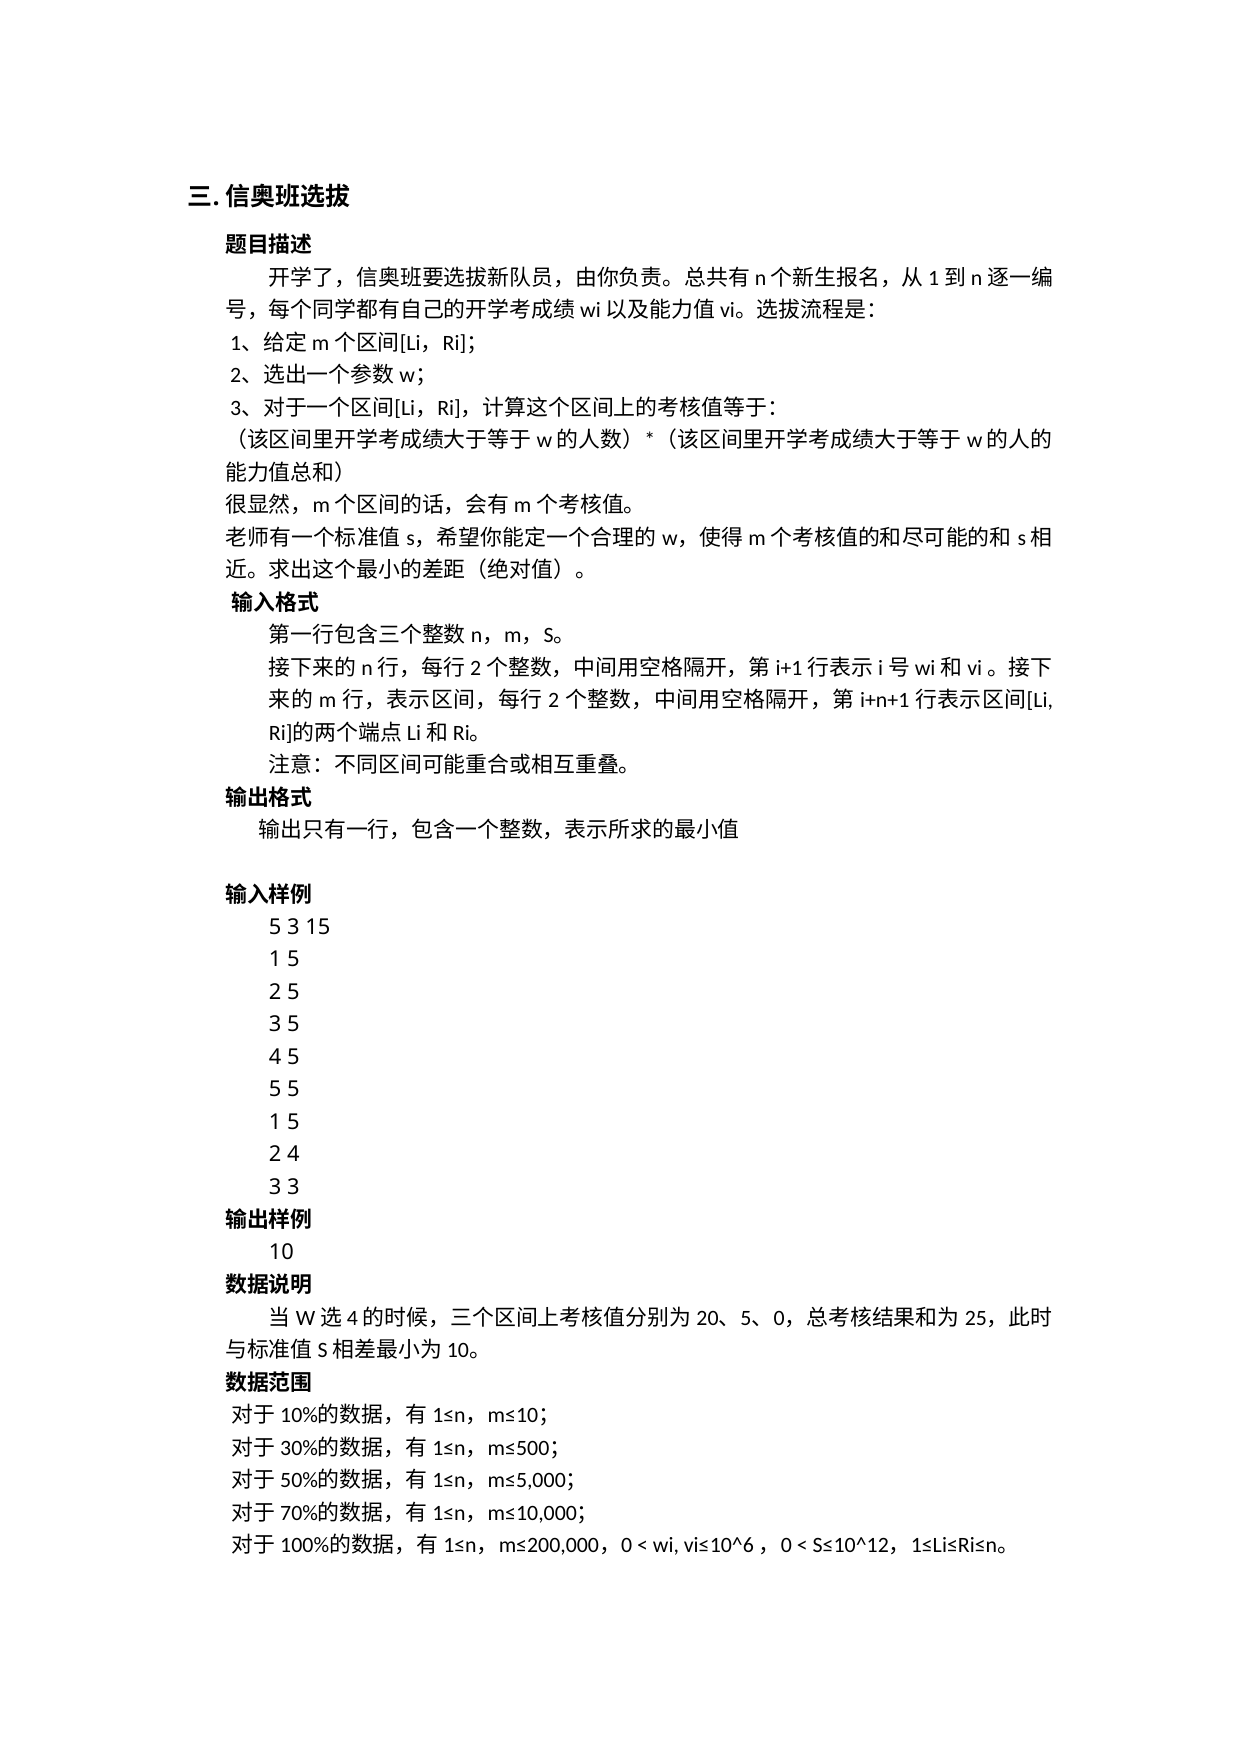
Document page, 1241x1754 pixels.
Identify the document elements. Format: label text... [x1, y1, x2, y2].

list （该区间里开学考成绩大于等于w的人数）*（该区间里开学考成绩大于等于w的人的能力值总和） [225, 422, 1053, 487]
list 2 4 [225, 1137, 1053, 1169]
list 信奥班选拔 [187, 162, 1053, 227]
text 对于 70%的数据，有 1≤n，m≤10,000； [187, 1494, 1053, 1527]
list 输入样例 [225, 877, 1053, 909]
text 对于 30%的数据，有 1≤n，m≤500； [187, 1429, 1053, 1462]
list 4 5 [225, 1039, 1053, 1072]
list 开学了，信奥班要选拔新队员，由你负责。总共有n个新生报名，从1 到 n 逐一编号，每个同学都有自己的开学考成绩 wi 以及能力值 vi。选拔流程是： [225, 259, 1053, 324]
list 注意：不同区间可能重合或相互重叠。 [269, 747, 1053, 779]
list 当 W 选 4 的时候，三个区间上考核值分别为 20、5、0，总考核结果和为 25，此时与标准值 S 相差最小为 10。 [225, 1299, 1053, 1364]
list 3 3 [225, 1169, 1053, 1202]
text 输入格式 [187, 584, 1053, 617]
list 3、对于一个区间[Li，Ri]，计算这个区间上的考核值等于： [225, 389, 1053, 422]
list 数据说明 [225, 1267, 1053, 1299]
list 1、给定 m 个区间[Li，Ri]； [225, 324, 1053, 357]
list 5 3 15 [225, 909, 1053, 942]
list 数据范围 [225, 1364, 1053, 1397]
list 题目描述 [225, 227, 1053, 259]
text 输出格式 [187, 779, 1053, 812]
list 5 5 [225, 1072, 1053, 1104]
list 接下来的 n 行，每行 2 个整数，中间用空格隔开，第 i+1 行表示 i 号 wi 和 vi 。接下来的 m 行，表示区间，每行 2 个整数，中间用空格隔开，第 i+n+1 行表示区间[Li, Ri]的两个端点 Li 和 Ri。 [269, 649, 1053, 747]
list 1 5 [225, 1104, 1053, 1137]
text 对于 10%的数据，有 1≤n，m≤10； [187, 1397, 1053, 1429]
list 1 5 [225, 942, 1053, 974]
list 老师有一个标准值s，希望你能定一个合理的w，使得m个考核值的和尽可能的和s相近。求出这个最小的差距（绝对值）。 [225, 519, 1053, 584]
list 2 5 [225, 974, 1053, 1007]
list 很显然，m个区间的话，会有m 个考核值。 [225, 487, 1053, 519]
list 输出样例 [225, 1202, 1053, 1234]
text 对于 100%的数据，有 1≤n，m≤200,000，0 < wi, vi≤10^6 ，0 < S≤10^12，1≤Li≤Ri≤n。 [187, 1527, 1053, 1559]
list 3 5 [225, 1007, 1053, 1039]
text 对于 50%的数据，有 1≤n，m≤5,000； [187, 1462, 1053, 1494]
list 第一行包含三个整数 n，m，S。 [225, 617, 1053, 649]
list 输出只有一行，包含一个整数，表示所求的最小值 [225, 812, 1053, 844]
list 2、选出一个参数 w； [225, 357, 1053, 389]
list 10 [225, 1234, 1053, 1267]
